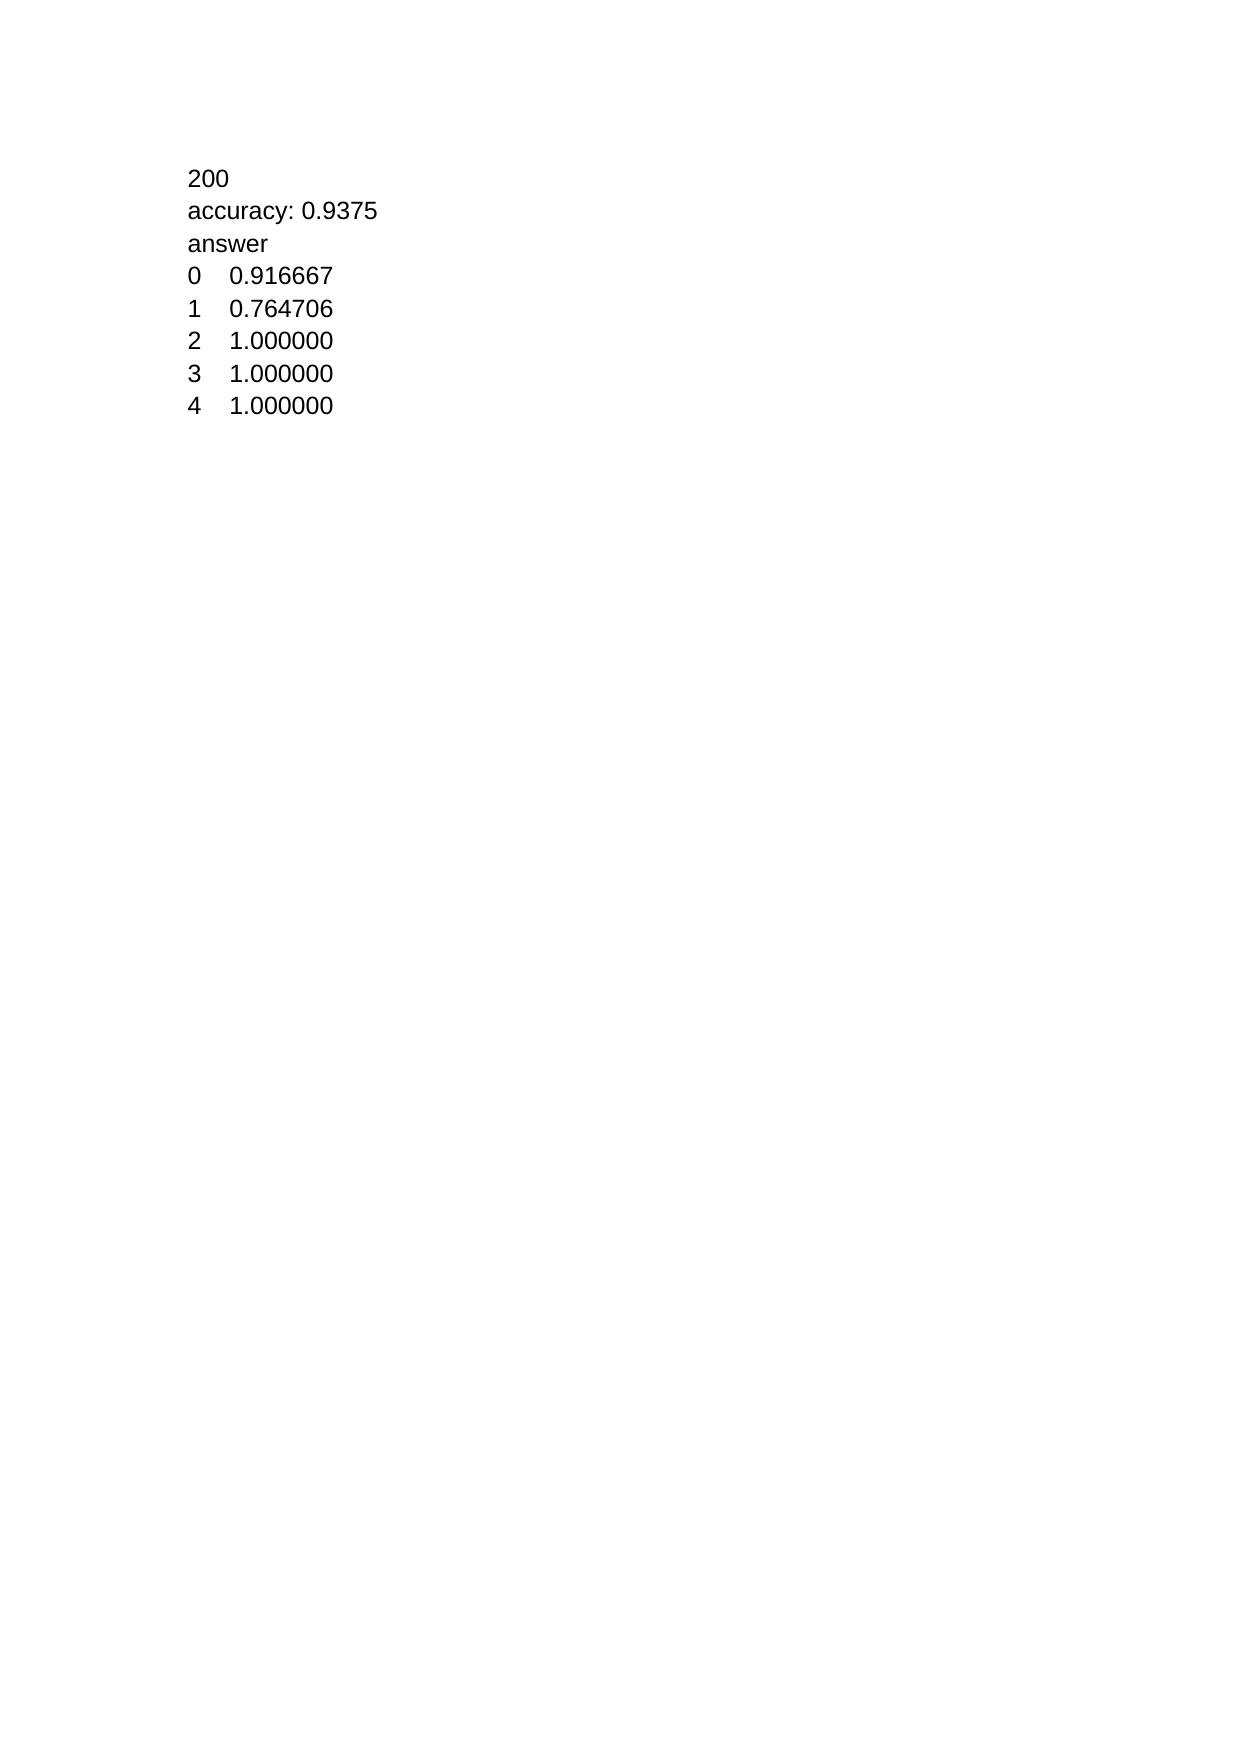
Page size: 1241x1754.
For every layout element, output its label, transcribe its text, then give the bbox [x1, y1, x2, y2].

text 200 [187, 162, 1053, 194]
text accuracy: 0.9375 [187, 194, 1053, 227]
text 1 0.764706 [187, 292, 1053, 324]
text answer [187, 227, 1053, 259]
text 0 0.916667 [187, 259, 1053, 292]
text 3 1.000000 [187, 357, 1053, 389]
text 2 1.000000 [187, 324, 1053, 357]
text 4 1.000000 [187, 389, 1053, 422]
